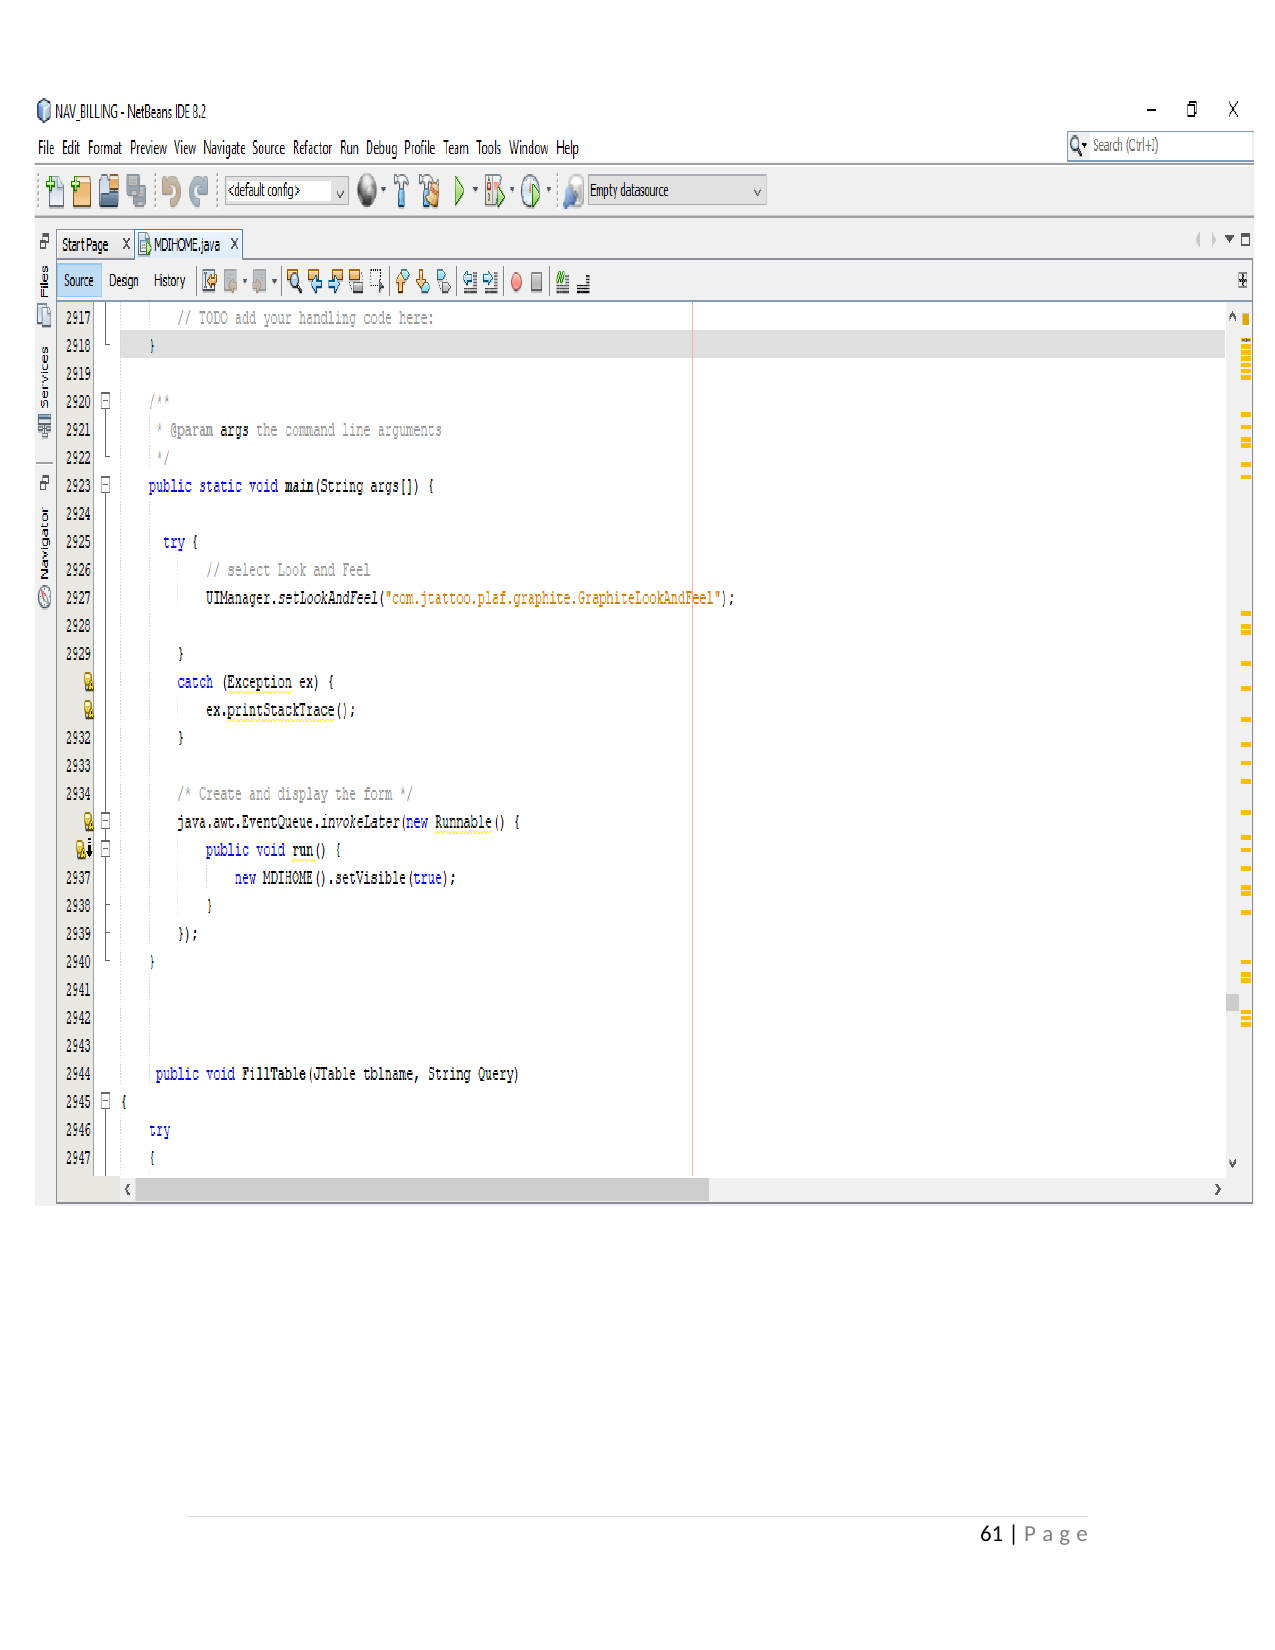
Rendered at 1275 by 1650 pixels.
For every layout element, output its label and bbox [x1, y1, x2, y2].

picture [34, 94, 1255, 1206]
